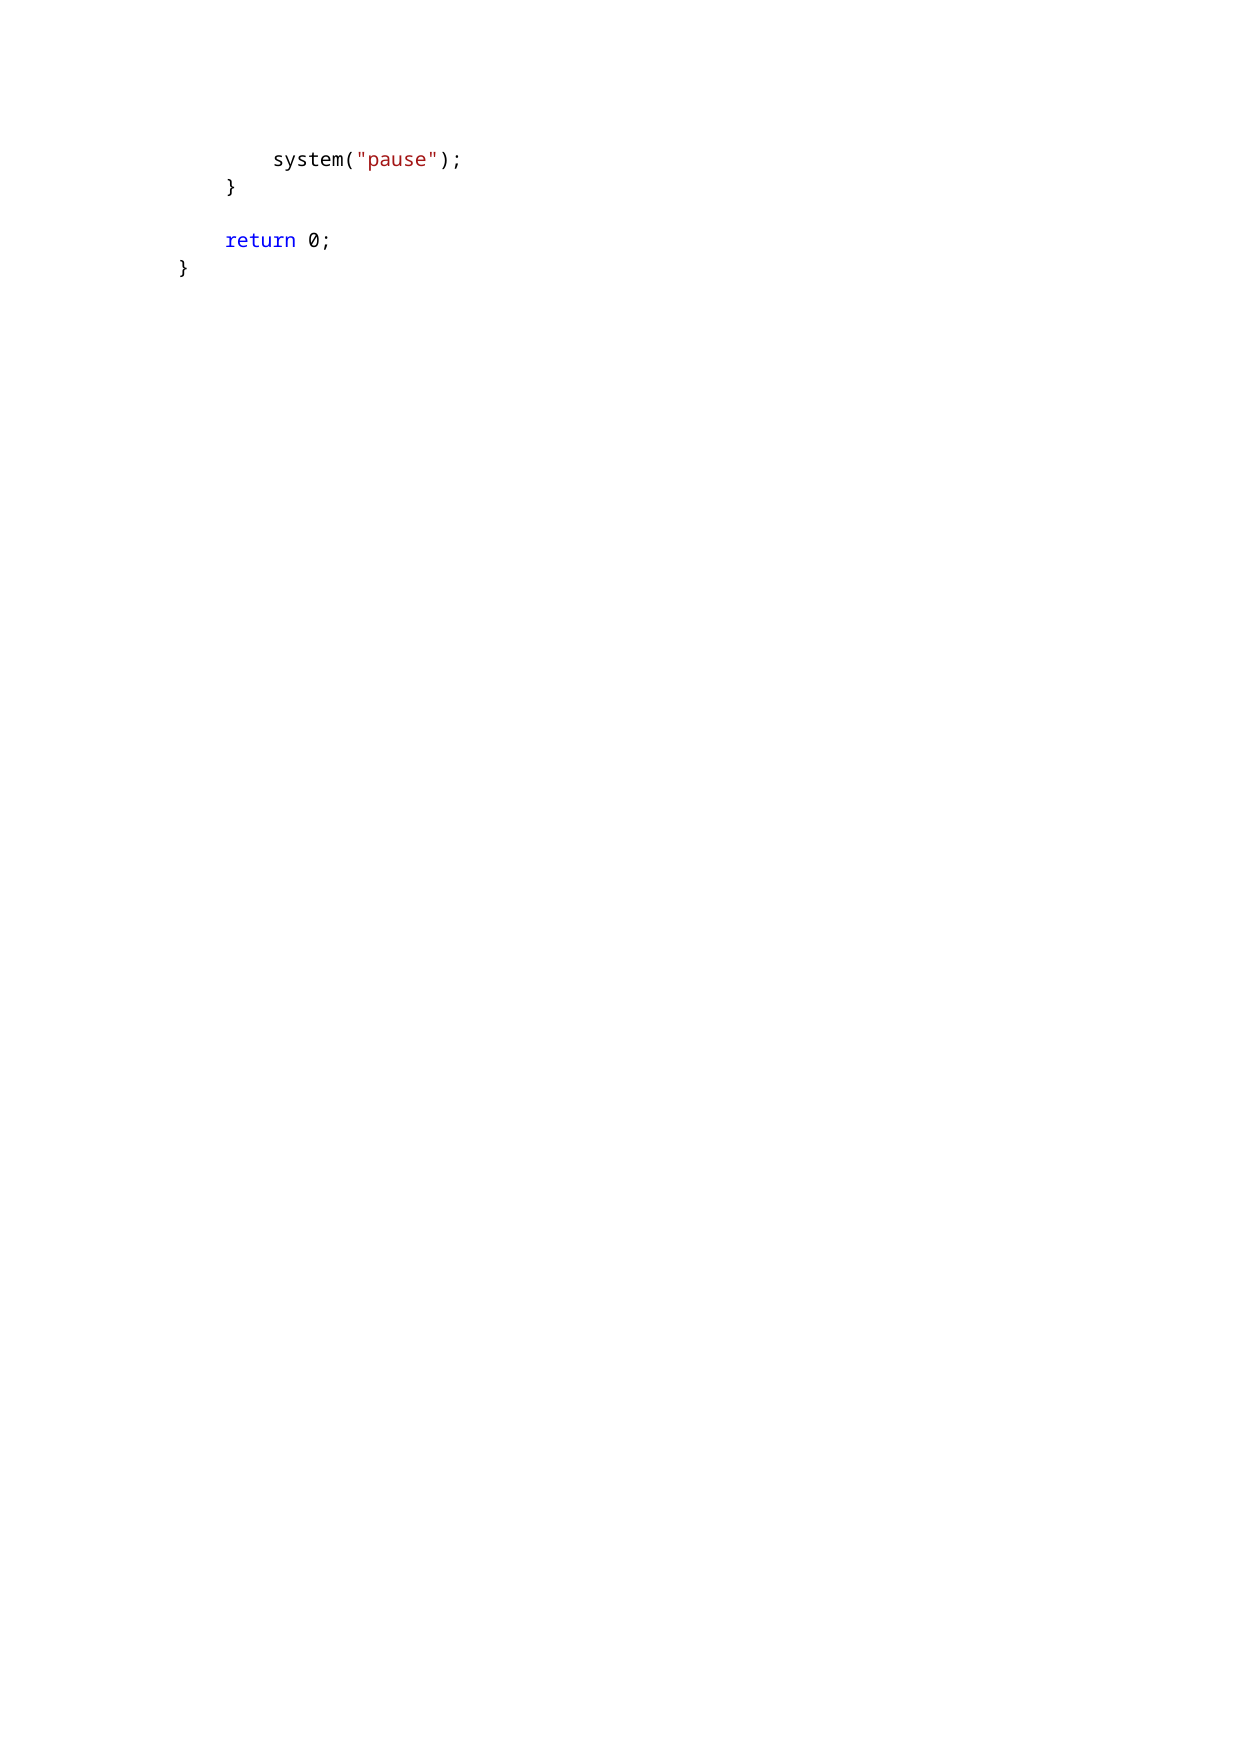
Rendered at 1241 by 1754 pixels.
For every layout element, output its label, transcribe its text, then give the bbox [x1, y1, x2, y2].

text } [177, 172, 1152, 199]
text return 0; [177, 226, 1152, 253]
text system("pause"); [177, 145, 1152, 172]
text } [177, 253, 1152, 280]
